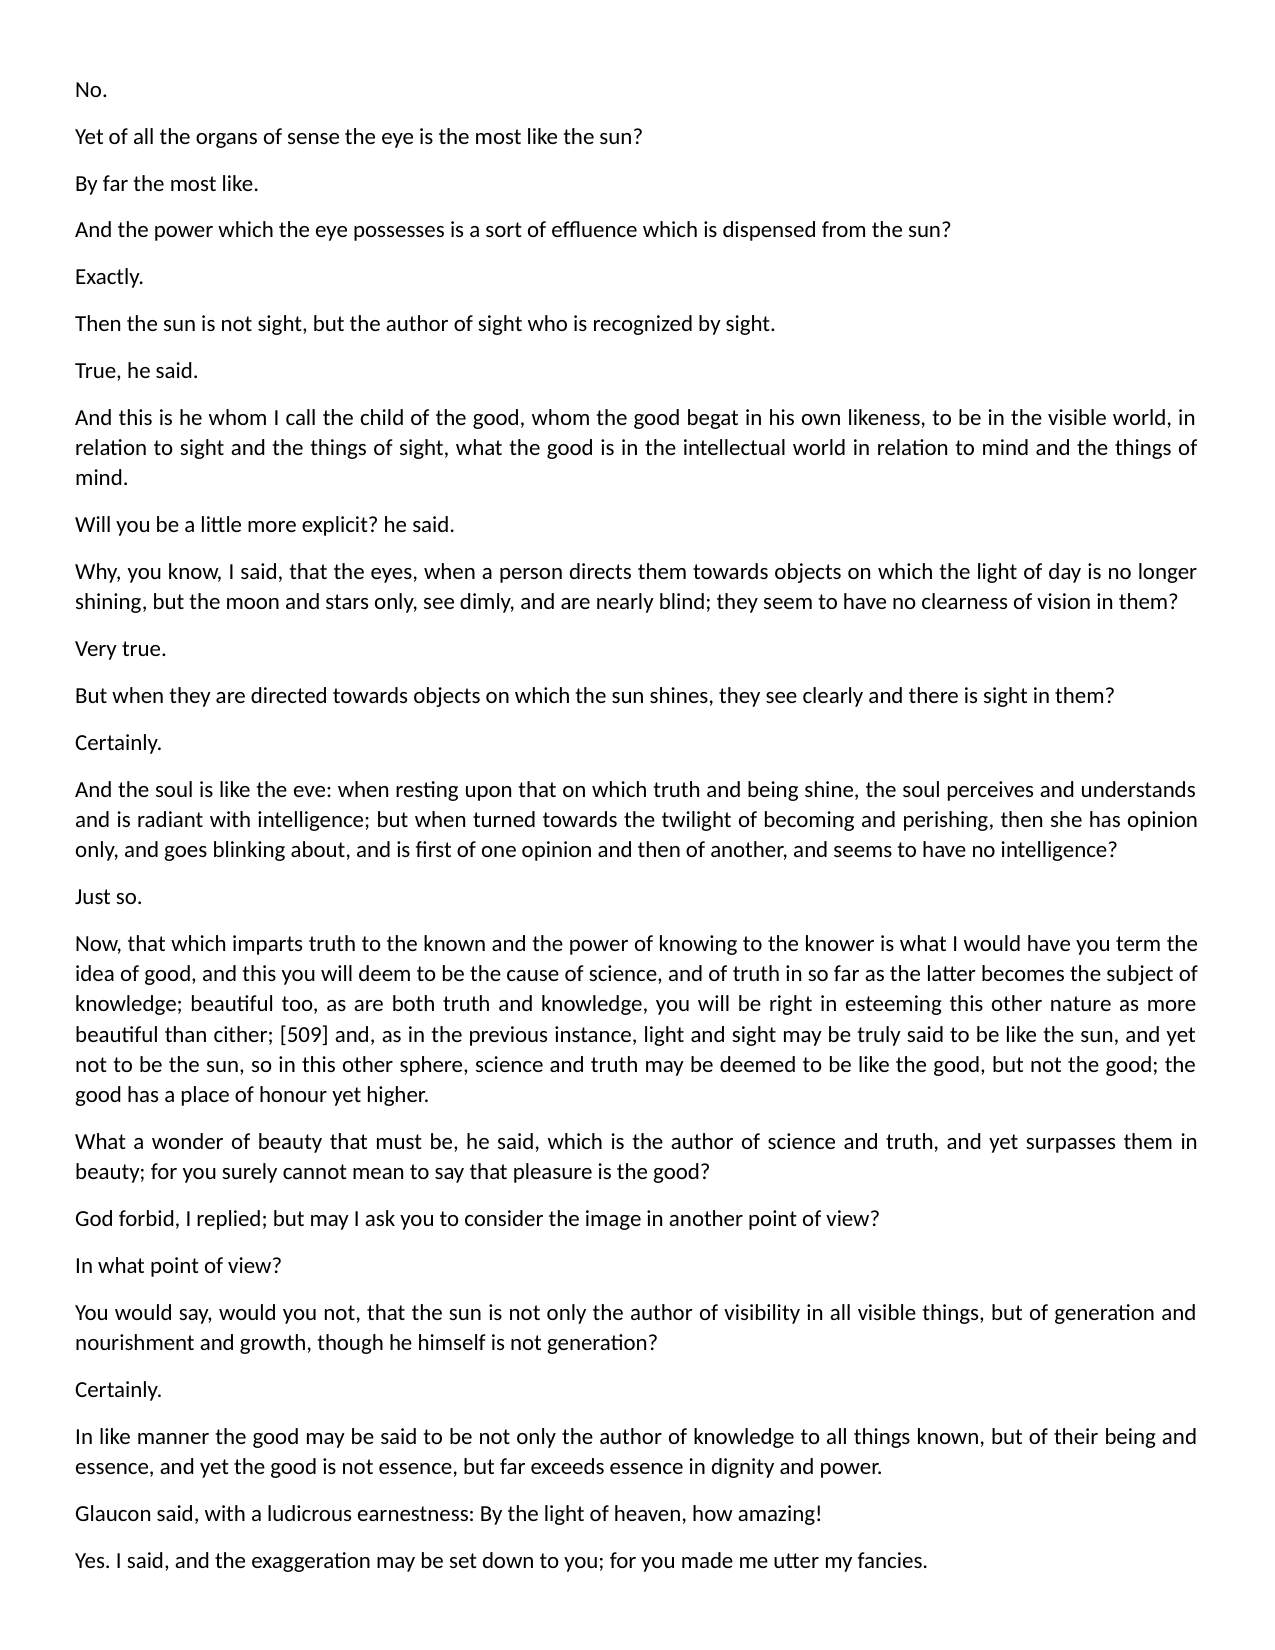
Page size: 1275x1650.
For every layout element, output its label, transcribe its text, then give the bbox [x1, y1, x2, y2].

text Will you be a little more explicit? he said. [75, 510, 1200, 538]
text But when they are directed towards objects on which the sun shines, they see clearly and there is sight in them? [75, 681, 1200, 709]
text Just so. [75, 882, 1200, 910]
text In like manner the good may be said to be not only the author of knowledge to all things known, but of their being and essence, and yet the good is not essence, but far exceeds essence in dignity and power. [75, 1422, 1200, 1480]
text Certainly. [75, 728, 1200, 756]
text Yes. I said, and the exaggeration may be set down to you; for you made me utter my fancies. [75, 1546, 1200, 1574]
text Glaucon said, with a ludicrous earnestness: By the light of heaven, how amazing! [75, 1499, 1200, 1527]
text You would say, would you not, that the sun is not only the author of visibility in all visible things, but of generation and nourishment and growth, though he himself is not generation? [75, 1298, 1200, 1356]
text Yet of all the organs of sense the eye is the most like the sun? [75, 122, 1200, 150]
text And this is he whom I call the child of the good, whom the good begat in his own likeness, to be in the visible world, in relation to sight and the things of sight, what the good is in the intellectual world in relation to mind and the things of mind. [75, 403, 1200, 492]
text No. [75, 75, 1200, 103]
text And the soul is like the eve: when resting upon that on which truth and being shine, the soul perceives and understands and is radiant with intelligence; but when turned towards the twilight of becoming and perishing, then she has opinion only, and goes blinking about, and is first of one opinion and then of another, and seems to have no intelligence? [75, 775, 1200, 863]
text In what point of view? [75, 1251, 1200, 1279]
text Very true. [75, 634, 1200, 662]
text Why, you know, I said, that the eyes, when a person directs them towards objects on which the light of day is no longer shining, but the moon and stars only, see dimly, and are nearly blind; they seem to have no clearness of vision in them? [75, 557, 1200, 616]
text By far the most like. [75, 169, 1200, 197]
text Exactly. [75, 262, 1200, 291]
text God forbid, I replied; but may I ask you to consider the image in another point of view? [75, 1204, 1200, 1232]
text True, he said. [75, 356, 1200, 384]
text What a wonder of beauty that must be, he said, which is the author of science and truth, and yet surpasses them in beauty; for you surely cannot mean to say that pleasure is the good? [75, 1127, 1200, 1185]
text Then the sun is not sight, but the author of sight who is recognized by sight. [75, 309, 1200, 337]
text And the power which the eye possesses is a sort of effluence which is dispensed from the sun? [75, 216, 1200, 244]
text Certainly. [75, 1375, 1200, 1403]
text Now, that which imparts truth to the known and the power of knowing to the knower is what I would have you term the idea of good, and this you will deem to be the cause of science, and of truth in so far as the latter becomes the subject of knowledge; beautiful too, as are both truth and knowledge, you will be right in esteeming this other nature as more beautiful than cither; [509] and, as in the previous instance, light and sight may be truly said to be like the sun, and yet not to be the sun, so in this other sphere, science and truth may be deemed to be like the good, but not the good; the good has a place of honour yet higher. [75, 929, 1200, 1108]
